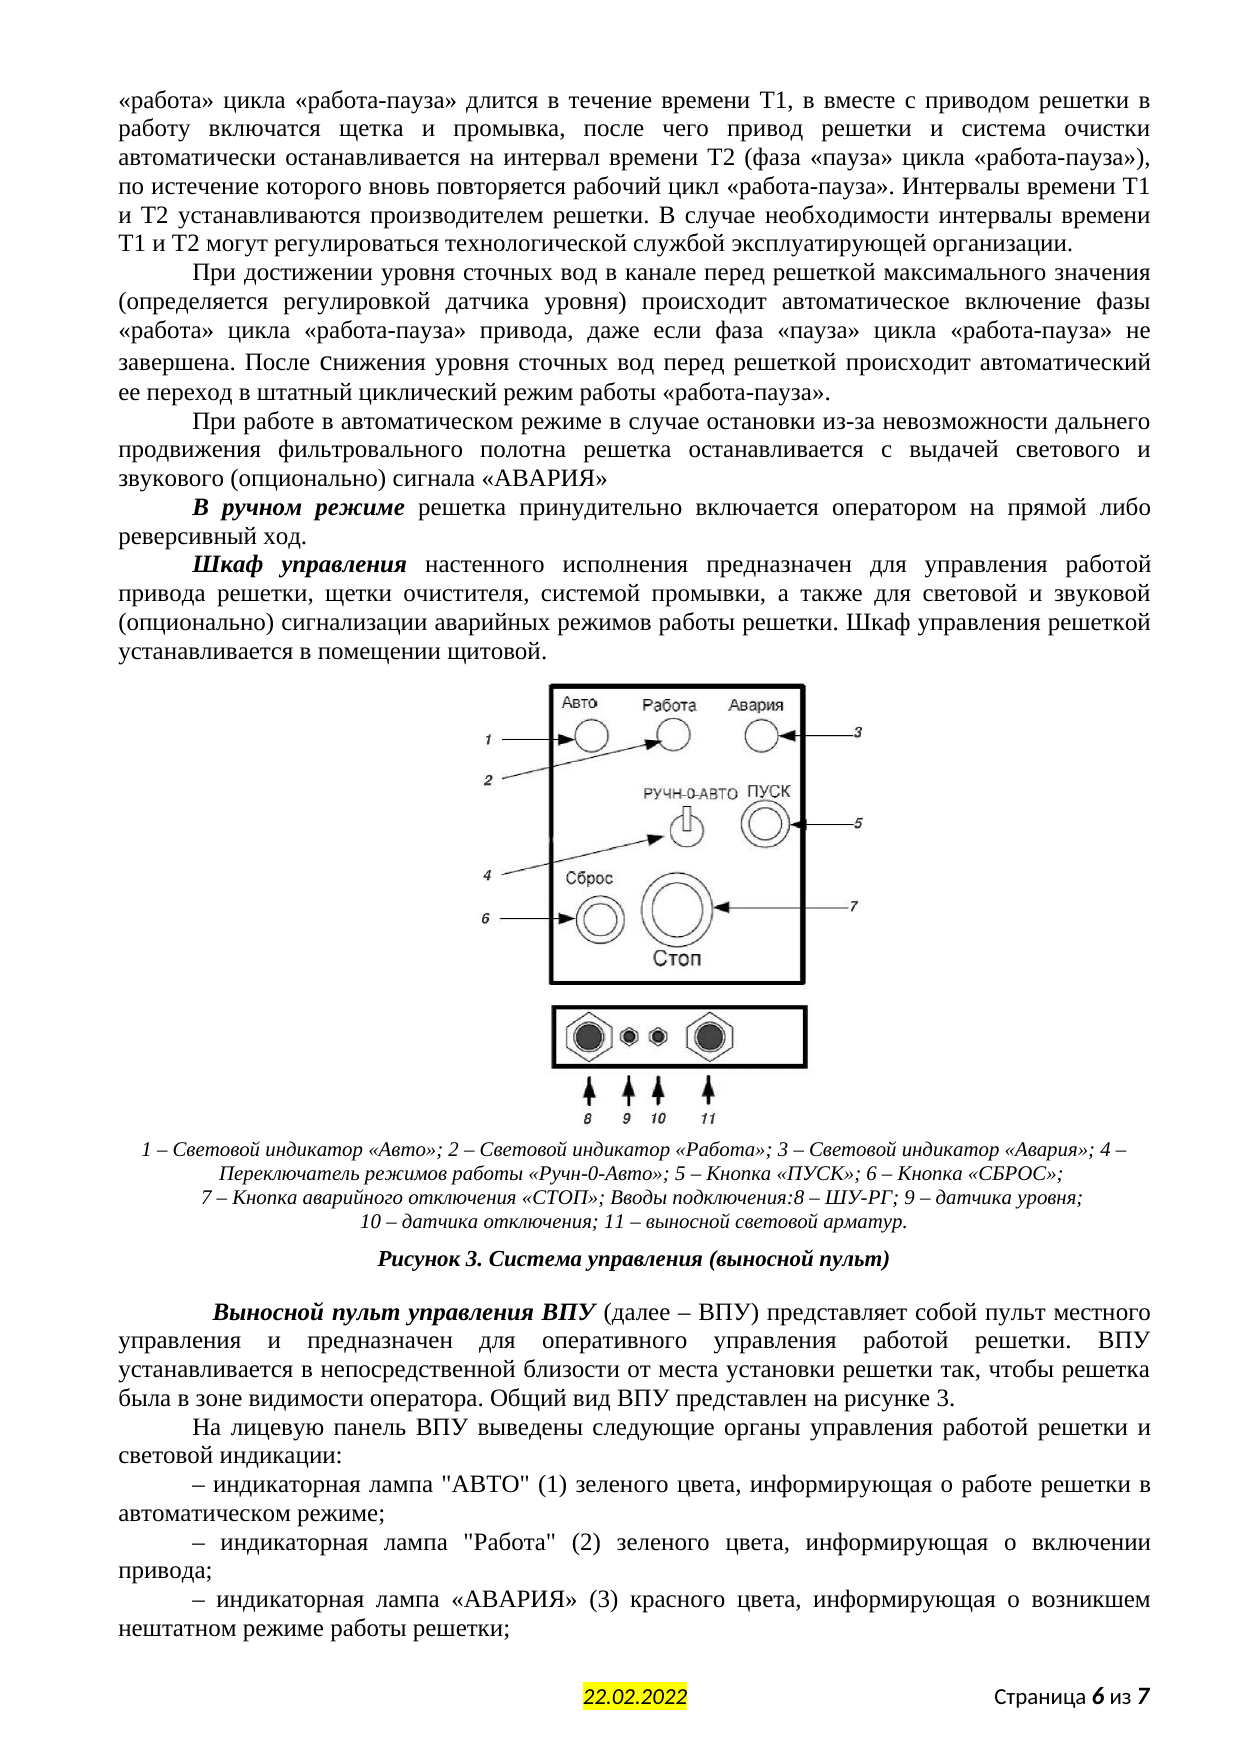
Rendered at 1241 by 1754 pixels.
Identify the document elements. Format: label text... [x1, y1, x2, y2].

text В ручном режиме решетка принудительно включается оператором на прямой либо реверсивный ход. [118, 492, 1152, 549]
text 10 – датчика отключения; 11 – выносной световой арматур. [118, 1209, 1152, 1233]
picture [465, 677, 878, 1137]
text Рисунок 3. Система управления (выносной пульт) [118, 1245, 1152, 1272]
text – индикаторная лампа «АВАРИЯ» (3) красного цвета, информирующая о возникшем нештатном режиме работы решетки; [118, 1584, 1152, 1642]
text При достижении уровня сточных вод в канале перед решеткой максимального значения (определяется регулировкой датчика уровня) происходит автоматическое включение фазы «работа» цикла «работа-пауза» привода, даже если фаза «пауза» цикла «работа-пауза» не завершена. После снижения уровня сточных вод перед решеткой происходит автоматический ее переход в штатный циклический режим работы «работа-пауза». [118, 257, 1152, 406]
text – индикаторная лампа "АВТО" (1) зеленого цвета, информирующая о работе решетки в автоматическом режиме; [118, 1469, 1152, 1527]
text На лицевую панель ВПУ выведены следующие органы управления работой решетки и световой индикации: [118, 1412, 1152, 1469]
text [118, 85, 1152, 257]
text Шкаф управления настенного исполнения предназначен для управления работой привода решетки, щетки очистителя, системой промывки, а также для световой и звуковой (опционально) сигнализации аварийных режимов работы решетки. Шкаф управления решеткой устанавливается в помещении щитовой. [118, 549, 1152, 664]
text Выносной пульт управления ВПУ (далее – ВПУ) представляет собой пульт местного управления и предназначен для оперативного управления работой решетки. ВПУ устанавливается в непосредственной близости от места установки решетки так, чтобы решетка была в зоне видимости оператора. Общий вид ВПУ представлен на рисунке 3. [118, 1297, 1152, 1412]
text При работе в автоматическом режиме в случае остановки из-за невозможности дальнего продвижения фильтровального полотна решетка останавливается с выдачей светового и звукового (опционально) сигнала «АВАРИЯ» [118, 406, 1152, 492]
text 1 – Световой индикатор «Авто»; 2 – Световой индикатор «Работа»; 3 – Световой индикатор «Авария»; 4 – Переключатель режимов работы «Ручн-0-Авто»; 5 – Кнопка «ПУСК»; 6 – Кнопка «СБРОС»; 7 – Кнопка аварийного отключения «СТОП»; Вводы подключения:8 – ШУ-РГ; 9 – датчика уровня; [118, 1136, 1152, 1209]
text – индикаторная лампа "Работа" (2) зеленого цвета, информирующая о включении привода; [118, 1527, 1152, 1584]
